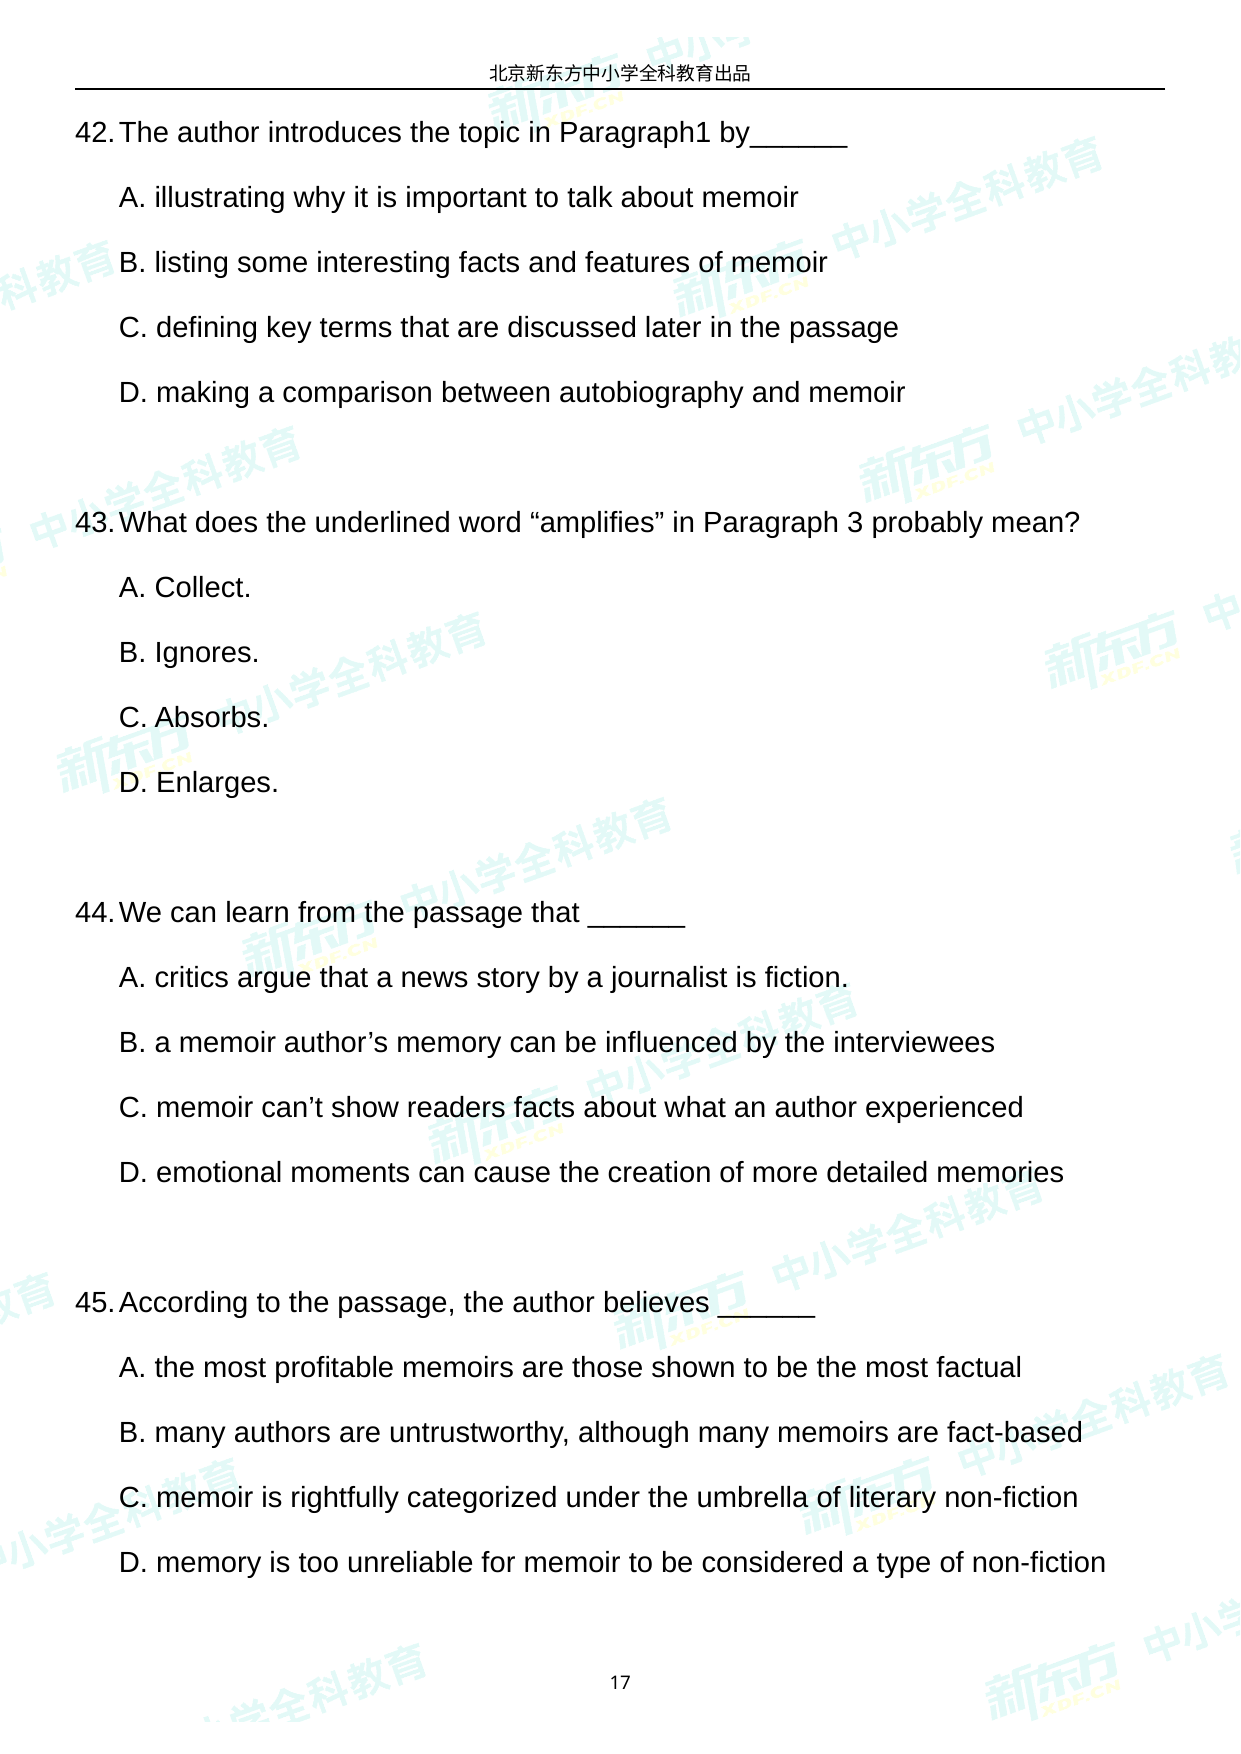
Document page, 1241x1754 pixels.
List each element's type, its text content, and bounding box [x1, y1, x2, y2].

text A. the most profitable memoirs are those shown to be the most factual [75, 1334, 1165, 1399]
text C. Absorbs. [75, 684, 1165, 749]
text 43. What does the underlined word “amplifies” in Paragraph 3 probably mean? [75, 489, 1165, 554]
text D. making a comparison between autobiography and memoir [75, 359, 1165, 424]
text C. defining key terms that are discussed later in the passage [75, 294, 1165, 359]
text A. critics argue that a news story by a journalist is fiction. [75, 944, 1165, 1009]
text B. many authors are untrustworthy, although many memoirs are fact-based [75, 1399, 1165, 1464]
text D. Enlarges. [75, 749, 1165, 814]
text 44. We can learn from the passage that ______ [75, 879, 1165, 944]
text B. listing some interesting facts and features of memoir [75, 229, 1165, 294]
text 42. The author introduces the topic in Paragraph1 by______ [75, 99, 1165, 164]
text D. emotional moments can cause the creation of more detailed memories [75, 1139, 1165, 1204]
text A. Collect. [75, 554, 1165, 619]
text A. illustrating why it is important to talk about memoir [75, 164, 1165, 229]
text B. a memoir author’s memory can be influenced by the interviewees [75, 1009, 1165, 1074]
text 45. According to the passage, the author believes ______ [75, 1269, 1165, 1334]
text C. memoir can’t show readers facts about what an author experienced [75, 1074, 1165, 1139]
text B. Ignores. [75, 619, 1165, 684]
text C. memoir is rightfully categorized under the umbrella of literary non-fiction [75, 1464, 1165, 1529]
text D. memory is too unreliable for memoir to be considered a type of non-fiction [75, 1529, 1165, 1594]
